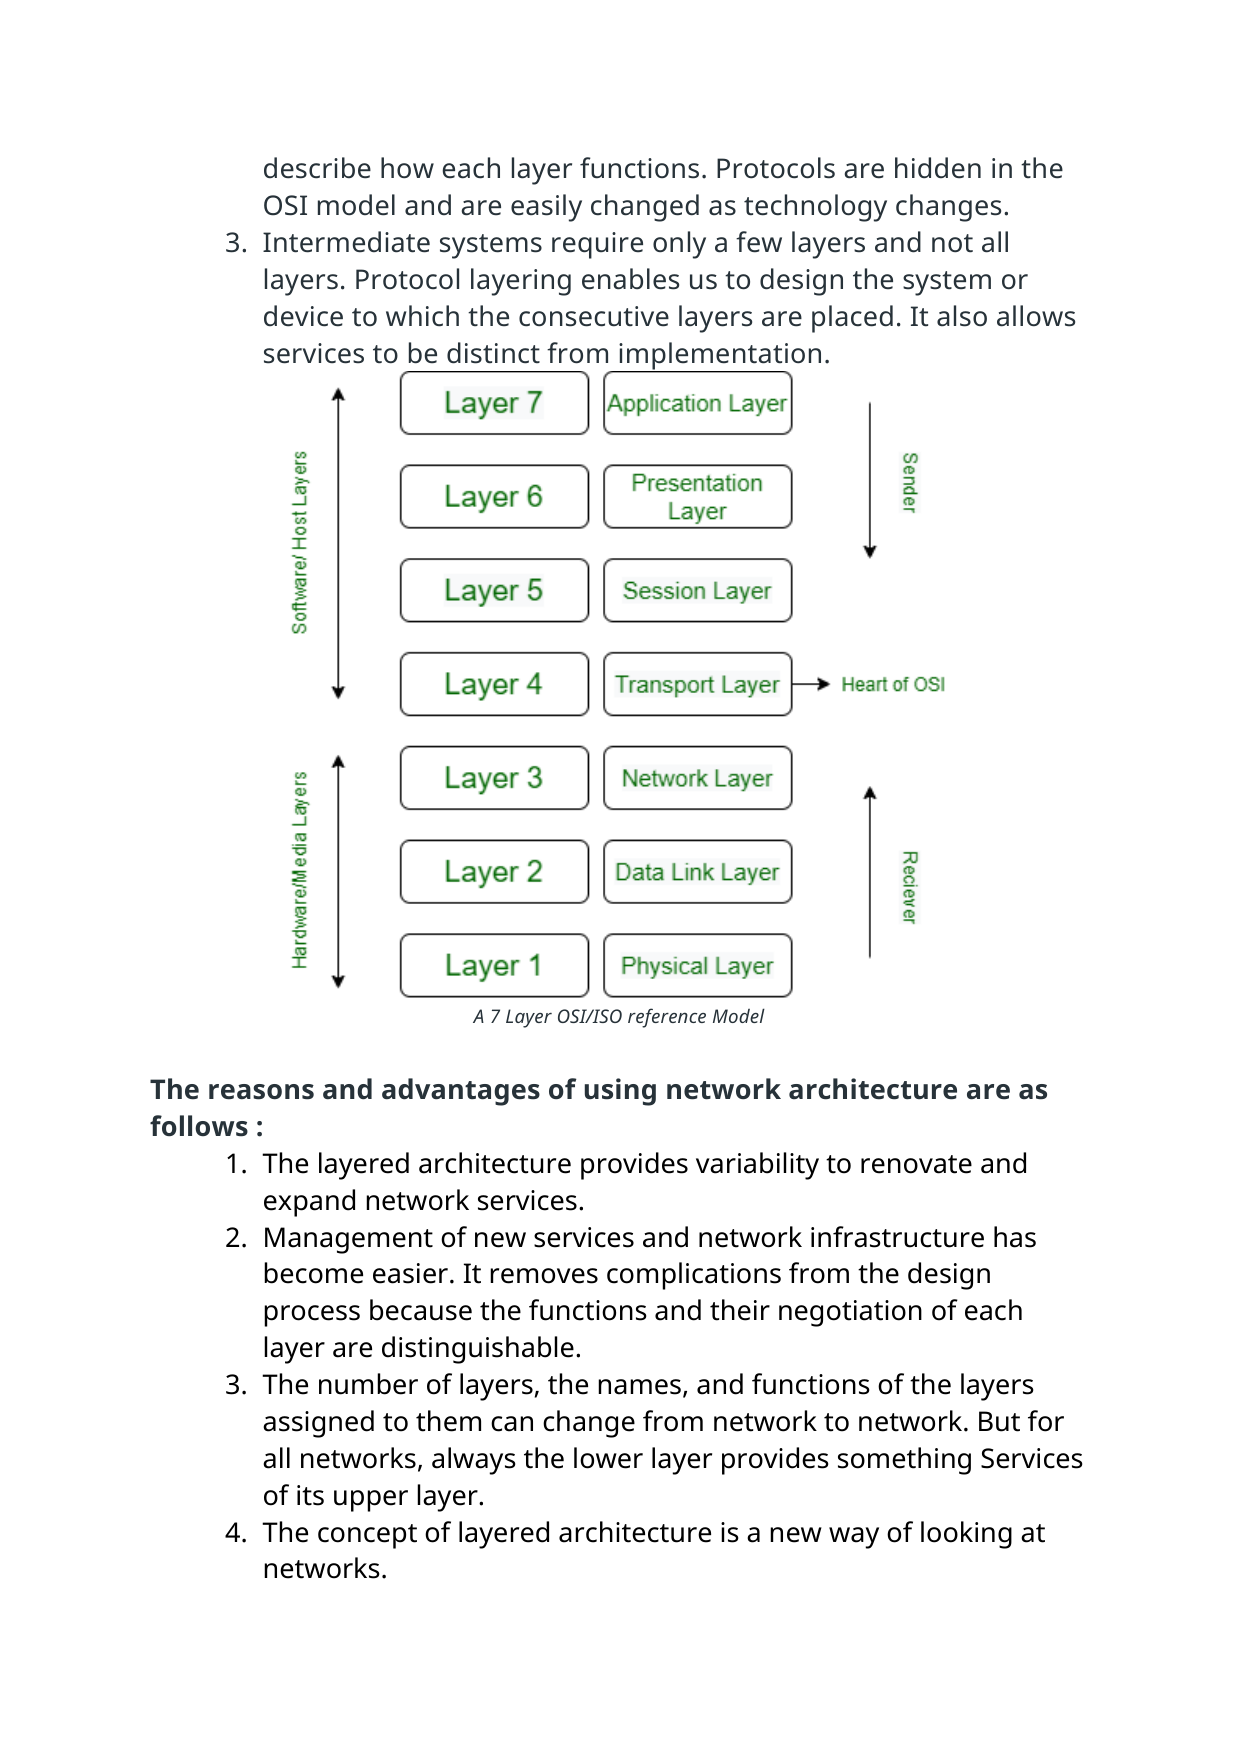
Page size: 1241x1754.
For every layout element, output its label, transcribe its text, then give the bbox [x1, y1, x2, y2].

list The concept of layered architecture is a new way of looking at networks. [225, 1513, 1090, 1587]
list Management of new services and network infrastructure has become easier. It removes complications from the design process because the functions and their negotiation of each layer are distinguishable. [225, 1218, 1090, 1366]
list Intermediate systems require only a few layers and not all layers. Protocol layering enables us to design the system or device to which the consecutive layers are placed. It also allows services to be distinct from implementation. [225, 224, 1090, 371]
text A 7 Layer OSI/ISO reference Model [150, 1004, 1090, 1029]
picture [283, 371, 957, 1004]
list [225, 150, 1090, 224]
list The number of layers, the names, and functions of the layers assigned to them can change from network to network. But for all networks, always the lower layer provides something Services of its upper layer. [225, 1366, 1090, 1513]
text The reasons and advantages of using network architecture are as follows : [150, 1071, 1090, 1144]
list The layered architecture provides variability to renovate and expand network services. [225, 1144, 1090, 1218]
